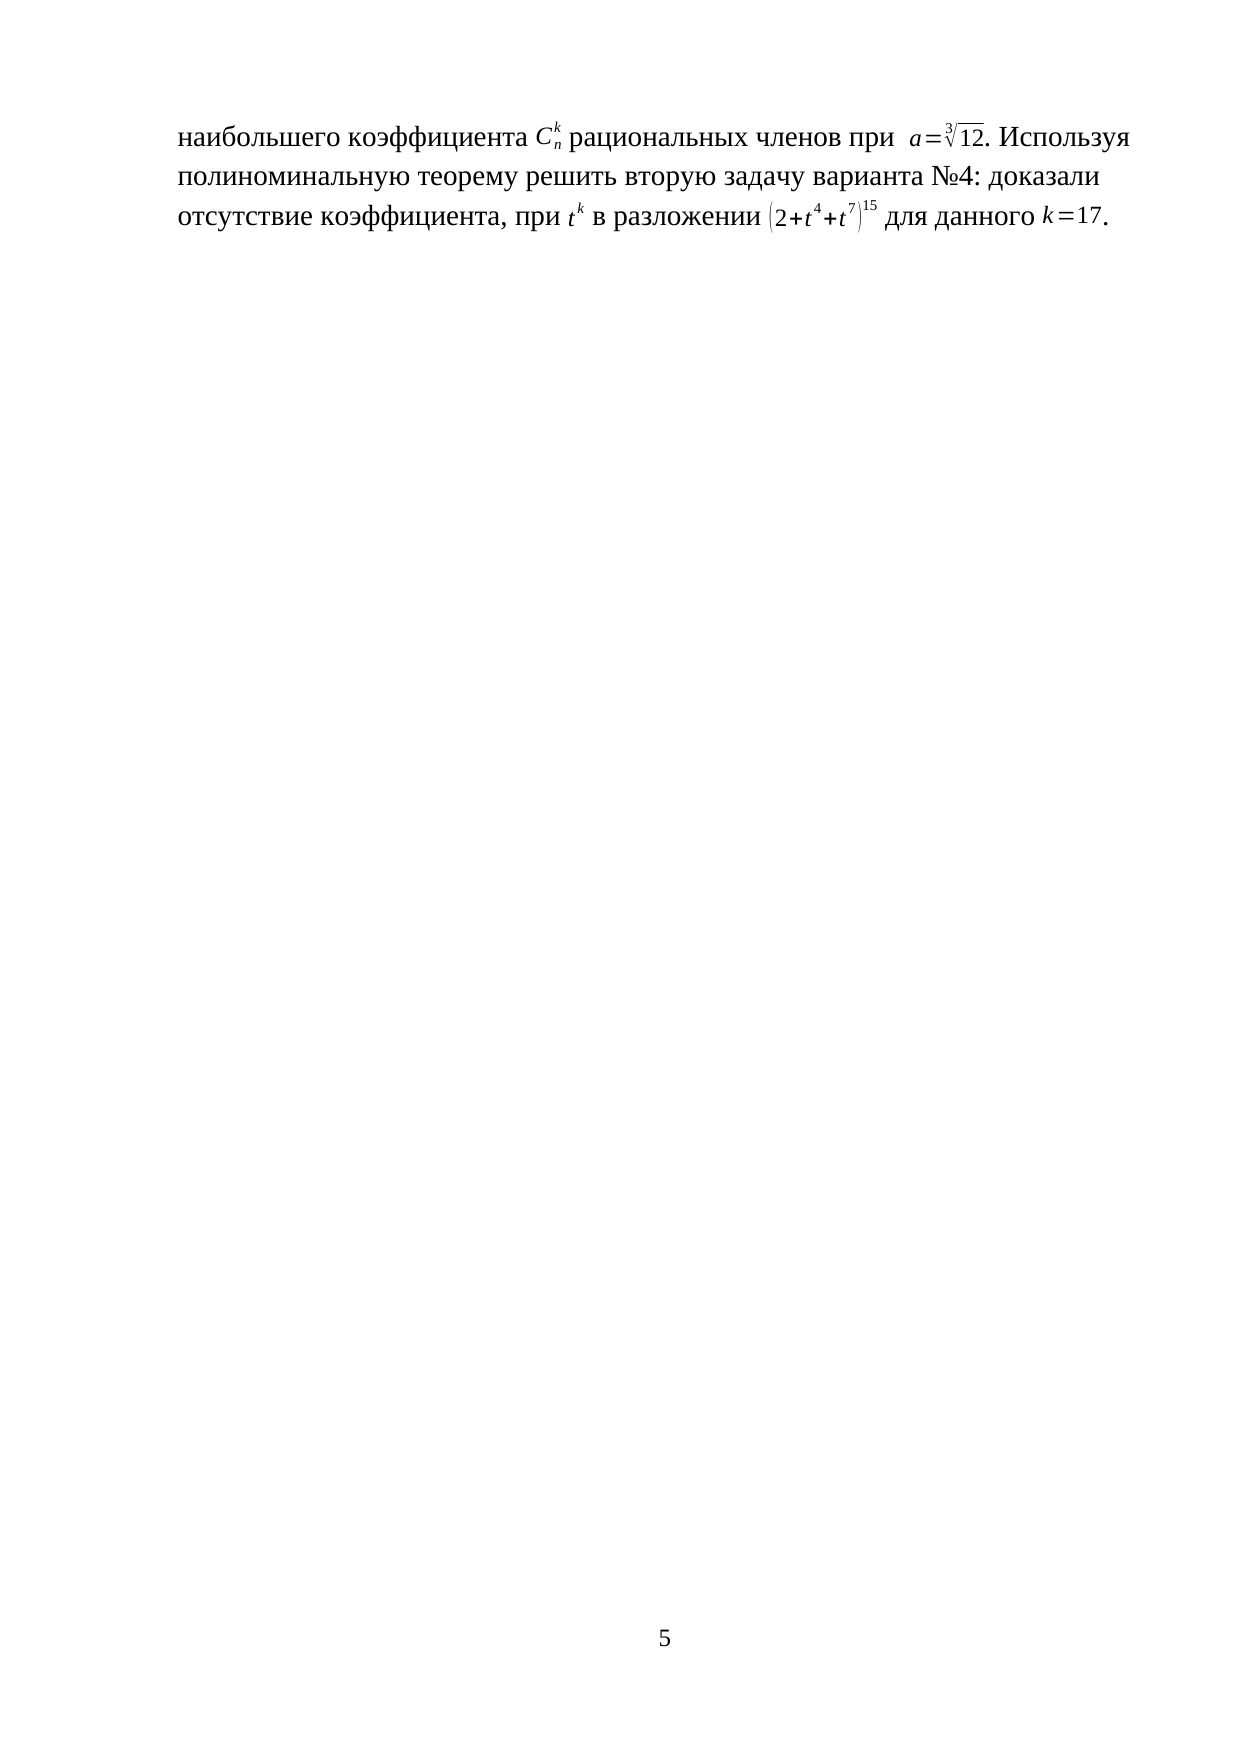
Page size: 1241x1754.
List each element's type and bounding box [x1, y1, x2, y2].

text [177, 118, 1152, 234]
